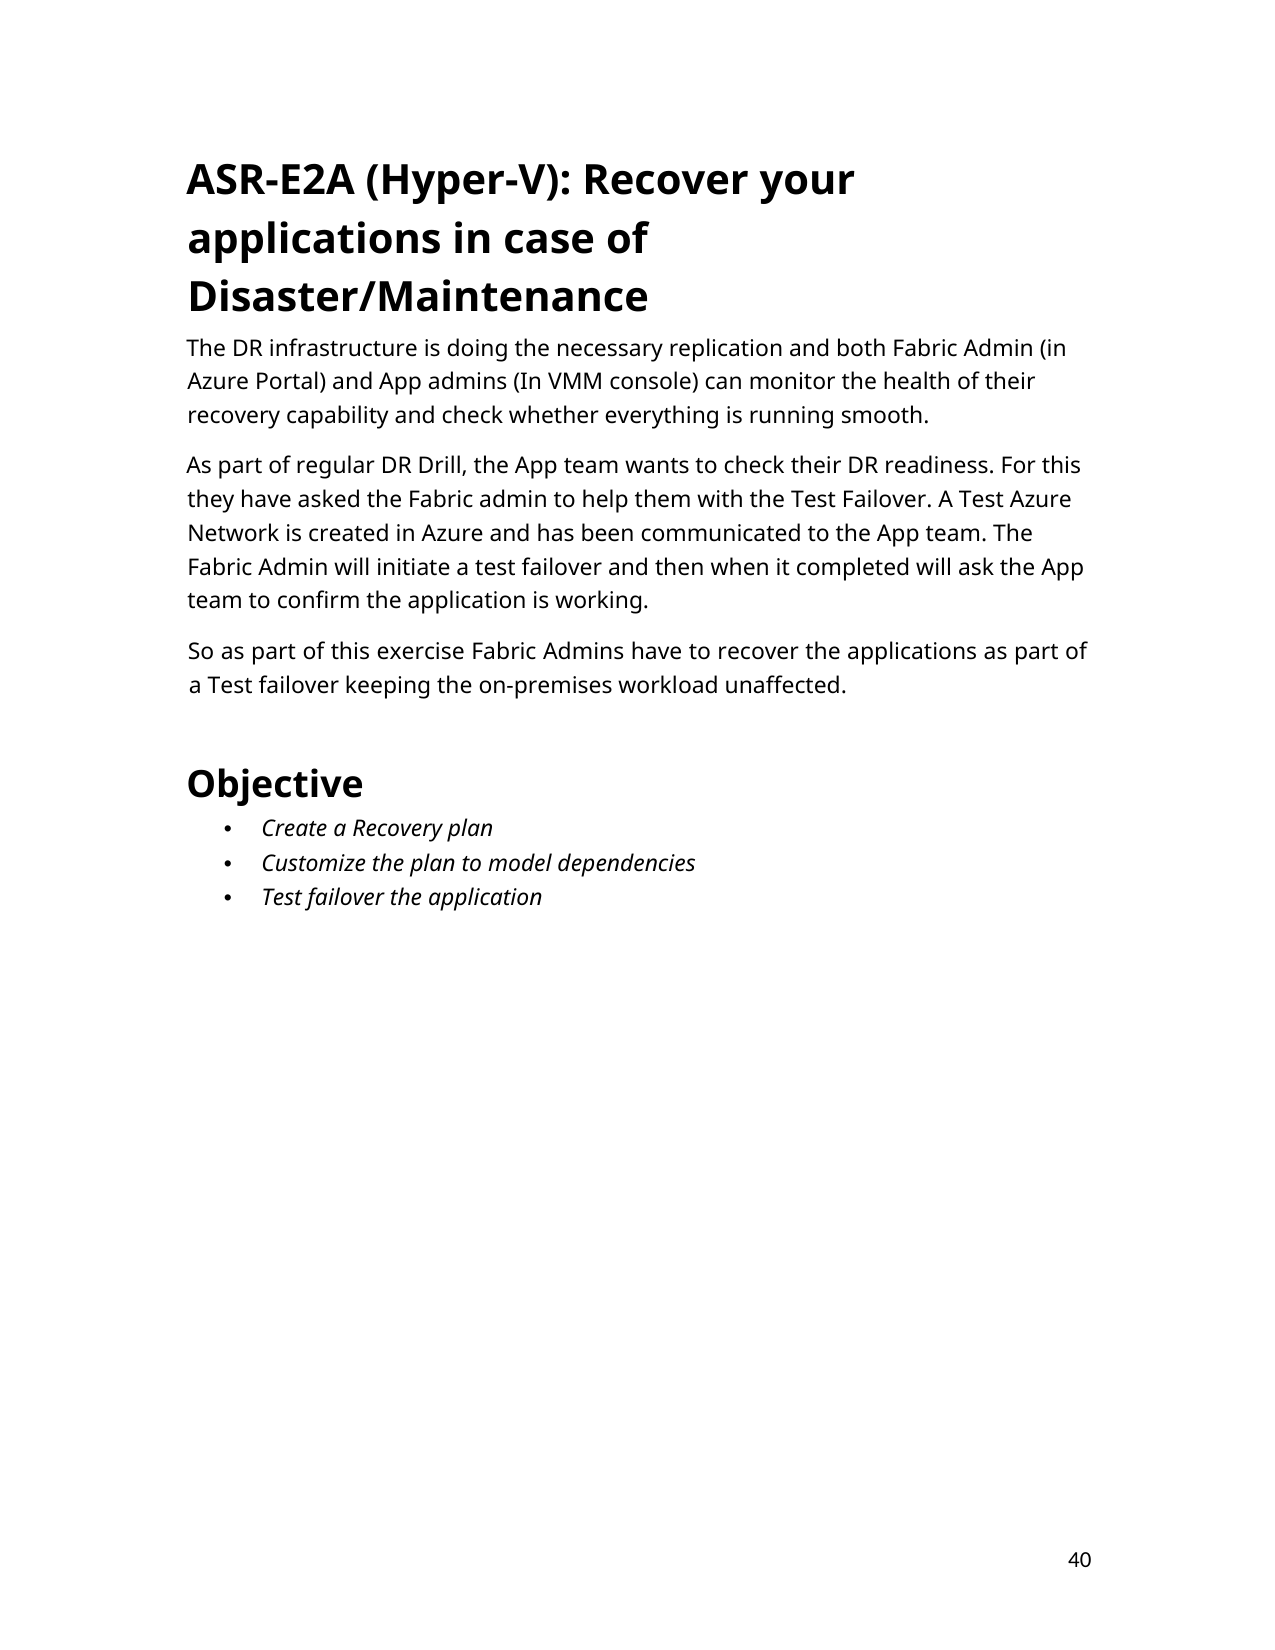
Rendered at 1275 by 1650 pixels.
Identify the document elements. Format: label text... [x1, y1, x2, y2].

text As part of regular DR Drill, the App team wants to check their DR readiness. For this they have asked the Fabric admin to help them with the Test Failover. A Test Azure Network is created in Azure and has been communicated to the App team. The Fabric Admin will initiate a test failover and then when it completed will ask the App team to confirm the application is working. [186, 449, 1088, 616]
list Customize the plan to model dependencies [223, 847, 1168, 878]
text So as part of this exercise Fabric Admins have to recover the applications as part of a Test failover keeping the on-premises workload unaffected. [188, 635, 1089, 701]
text The DR infrastructure is doing the necessary replication and both Fabric Admin (in Azure Portal) and App admins (In VMM console) can monitor the health of their recovery capability and check whether everything is running smooth. [186, 332, 1088, 430]
subtitle ASR-E2A (Hyper-V): Recover your applications in case of Disaster/Maintenance [186, 150, 1103, 324]
list Create a Recovery plan [223, 812, 1168, 843]
list Test failover the application [223, 881, 1168, 912]
subtitle Objective [186, 757, 1092, 808]
